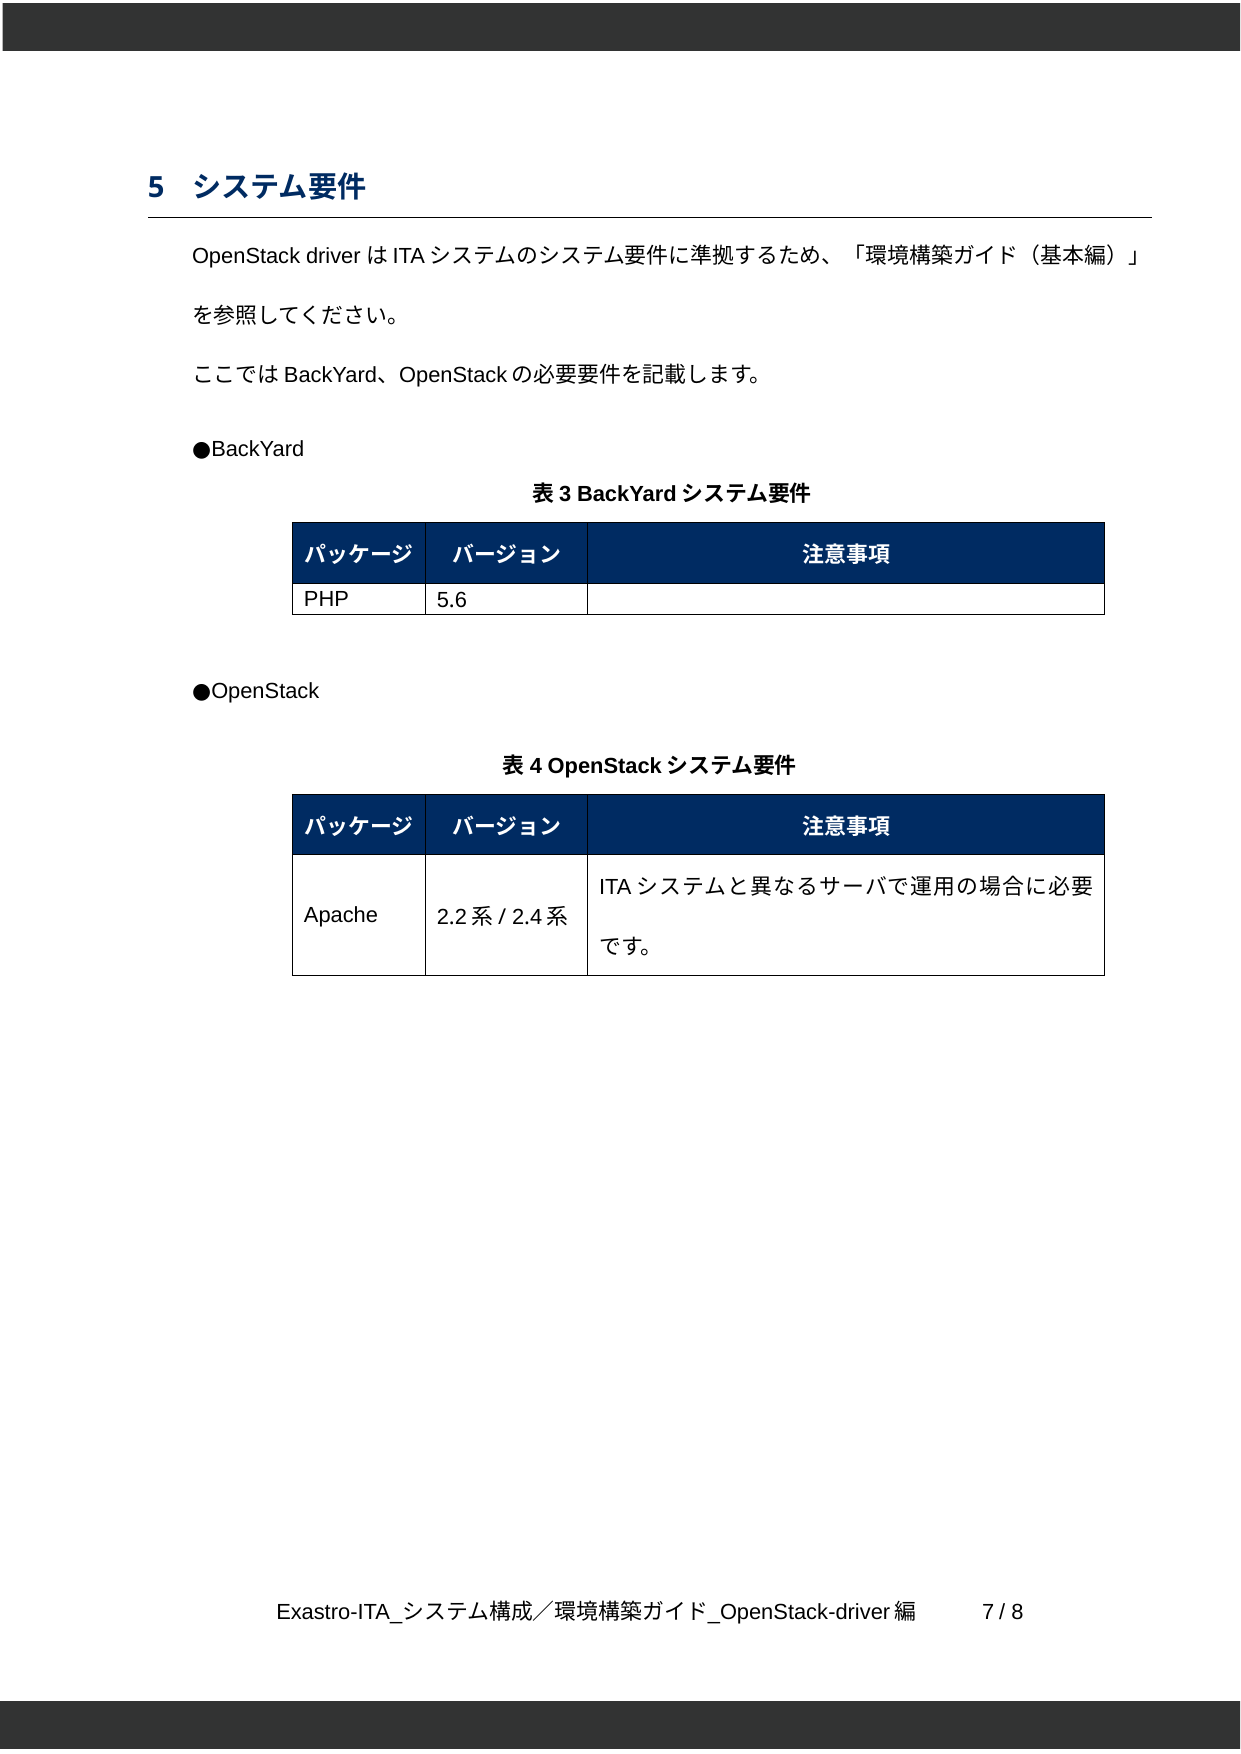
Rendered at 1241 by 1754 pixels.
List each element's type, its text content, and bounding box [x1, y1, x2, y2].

table_header 注意事項 [588, 795, 1104, 854]
text ●OpenStack [192, 674, 1152, 704]
table_cell [588, 584, 1104, 614]
table_cell ITAシステムと異なるサーバで運用の場合に必要です。 [588, 855, 1104, 974]
table_cell Apache [293, 855, 425, 974]
table_cell 5.6 [426, 584, 587, 614]
table_cell 2.2系 / 2.4系 [426, 855, 587, 974]
picture [2, 3, 1241, 51]
table_header パッケージ [293, 795, 425, 854]
text 表 4 OpenStackシステム要件 [148, 734, 1152, 794]
subtitle システム要件 [148, 155, 1152, 217]
text ●BackYard [192, 433, 1152, 462]
table_header バージョン [426, 795, 587, 854]
table_cell PHP [293, 584, 425, 614]
text OpenStack driver はITAシステムのシステム要件に準拠するため、「環境構築ガイド（基本編）」を参照してください。 [192, 224, 1152, 343]
picture [0, 1701, 1241, 1749]
table_header パッケージ [293, 523, 425, 583]
table_header バージョン [426, 523, 587, 583]
text 表 3 BackYardシステム要件 [192, 462, 1152, 522]
table_header 注意事項 [588, 523, 1104, 583]
text ここではBackYard、OpenStackの必要要件を記載します。 [192, 343, 1152, 403]
